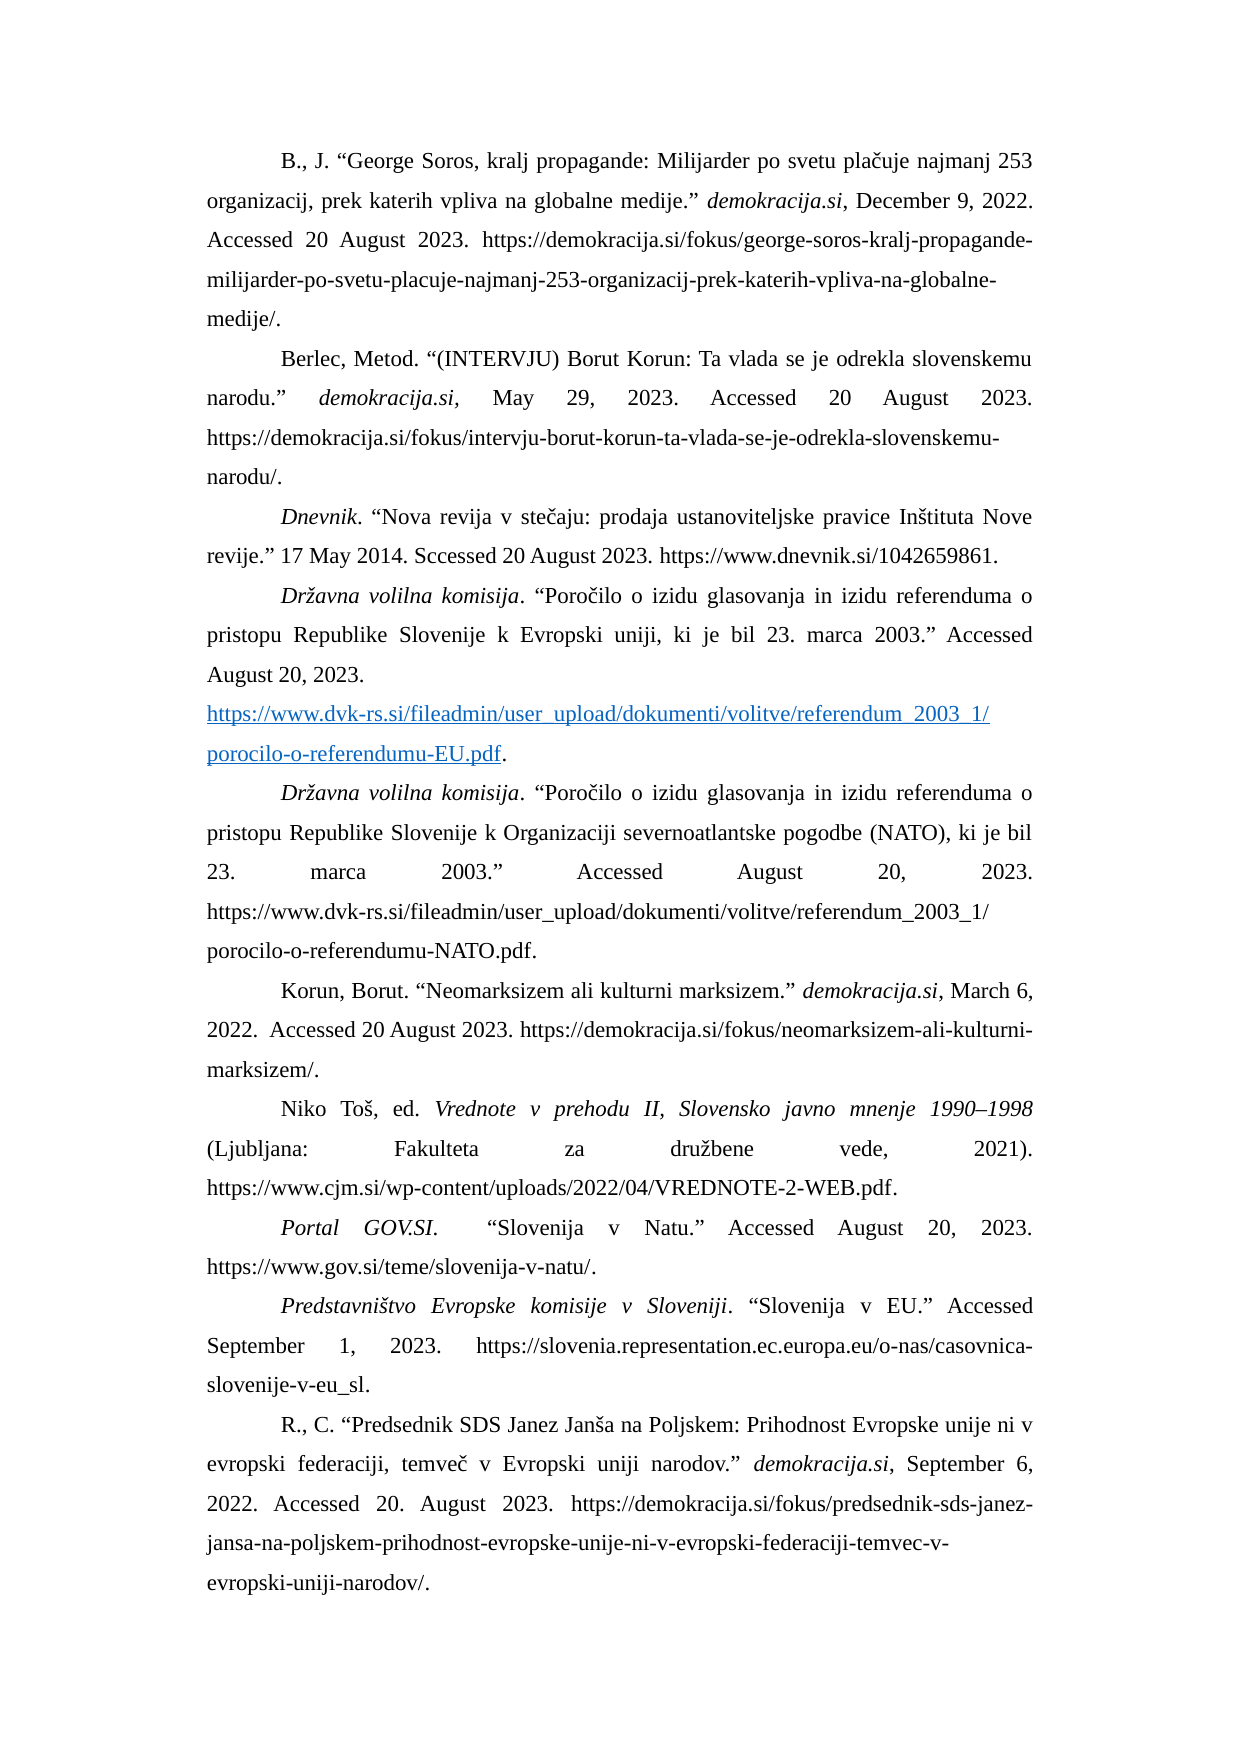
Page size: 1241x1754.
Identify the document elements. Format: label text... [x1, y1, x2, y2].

text Predstavništvo Evropske komisije v Sloveniji. “Slovenija v EU.” Accessed September 1, 2023. https://slovenia.representation.ec.europa.eu/o-nas/casovnica-slovenije-v-eu_sl. [207, 1292, 1033, 1398]
text Državna volilna komisija. “Poročilo o izidu glasovanja in izidu referenduma o pristopu Republike Slovenije k Evropski uniji, ki je bil 23. marca 2003.” Accessed August 20, 2023. [207, 582, 1033, 687]
text Korun, Borut. “Neomarksizem ali kulturni marksizem.” demokracija.si, March 6, 2022. Accessed 20 August 2023. https://demokracija.si/fokus/neomarksizem-ali-kulturni-marksizem/. [207, 977, 1033, 1082]
text Niko Toš, ed. Vrednote v prehodu II, Slovensko javno mnenje 1990‒1998 (Ljubljana: Fakulteta za družbene vede, 2021). https://www.cjm.si/wp-content/uploads/2022/04/VREDNOTE-2-WEB.pdf. [207, 1095, 1033, 1200]
text B., J. “George Soros, kralj propagande: Milijarder po svetu plačuje najmanj 253 organizacij, prek katerih vpliva na globalne medije.” demokracija.si, December 9, 2022. Accessed 20 August 2023. https://demokracija.si/fokus/george-soros-kralj-propagande-milijarder-po-svetu-placuje-najmanj-253-organizacij-prek-katerih-vpliva-na-globalne-medije/. [207, 148, 1033, 332]
text https://www.dvk-rs.si/fileadmin/user_upload/dokumenti/volitve/referendum_2003_1/porocilo-o-referendumu-EU.pdf. [207, 700, 1033, 766]
text Državna volilna komisija. “Poročilo o izidu glasovanja in izidu referenduma o pristopu Republike Slovenije k Organizaciji severnoatlantske pogodbe (NATO), ki je bil 23. marca 2003.” Accessed August 20, 2023. https://www.dvk-rs.si/fileadmin/user_upload/dokumenti/volitve/referendum_2003_1/porocilo-o-referendumu-NATO.pdf. [207, 779, 1033, 963]
text Dnevnik. “Nova revija v stečaju: prodaja ustanoviteljske pravice Inštituta Nove revije.” 17 May 2014. Sccessed 20 August 2023. https://www.dnevnik.si/1042659861. [207, 503, 1033, 569]
text R., C. “Predsednik SDS Janez Janša na Poljskem: Prihodnost Evropske unije ni v evropski federaciji, temveč v Evropski uniji narodov.” demokracija.si, September 6, 2022. Accessed 20. August 2023. https://demokracija.si/fokus/predsednik-sds-janez-jansa-na-poljskem-prihodnost-evropske-unije-ni-v-evropski-federaciji-temvec-v-evropski-uniji-narodov/. [207, 1411, 1033, 1595]
text Berlec, Metod. “(INTERVJU) Borut Korun: Ta vlada se je odrekla slovenskemu narodu.” demokracija.si, May 29, 2023. Accessed 20 August 2023. https://demokracija.si/fokus/intervju-borut-korun-ta-vlada-se-je-odrekla-slovenskemu-narodu/. [207, 345, 1033, 490]
text Portal GOV.SI. “Slovenija v Natu.” Accessed August 20, 2023. https://www.gov.si/teme/slovenija-v-natu/. [207, 1213, 1033, 1279]
